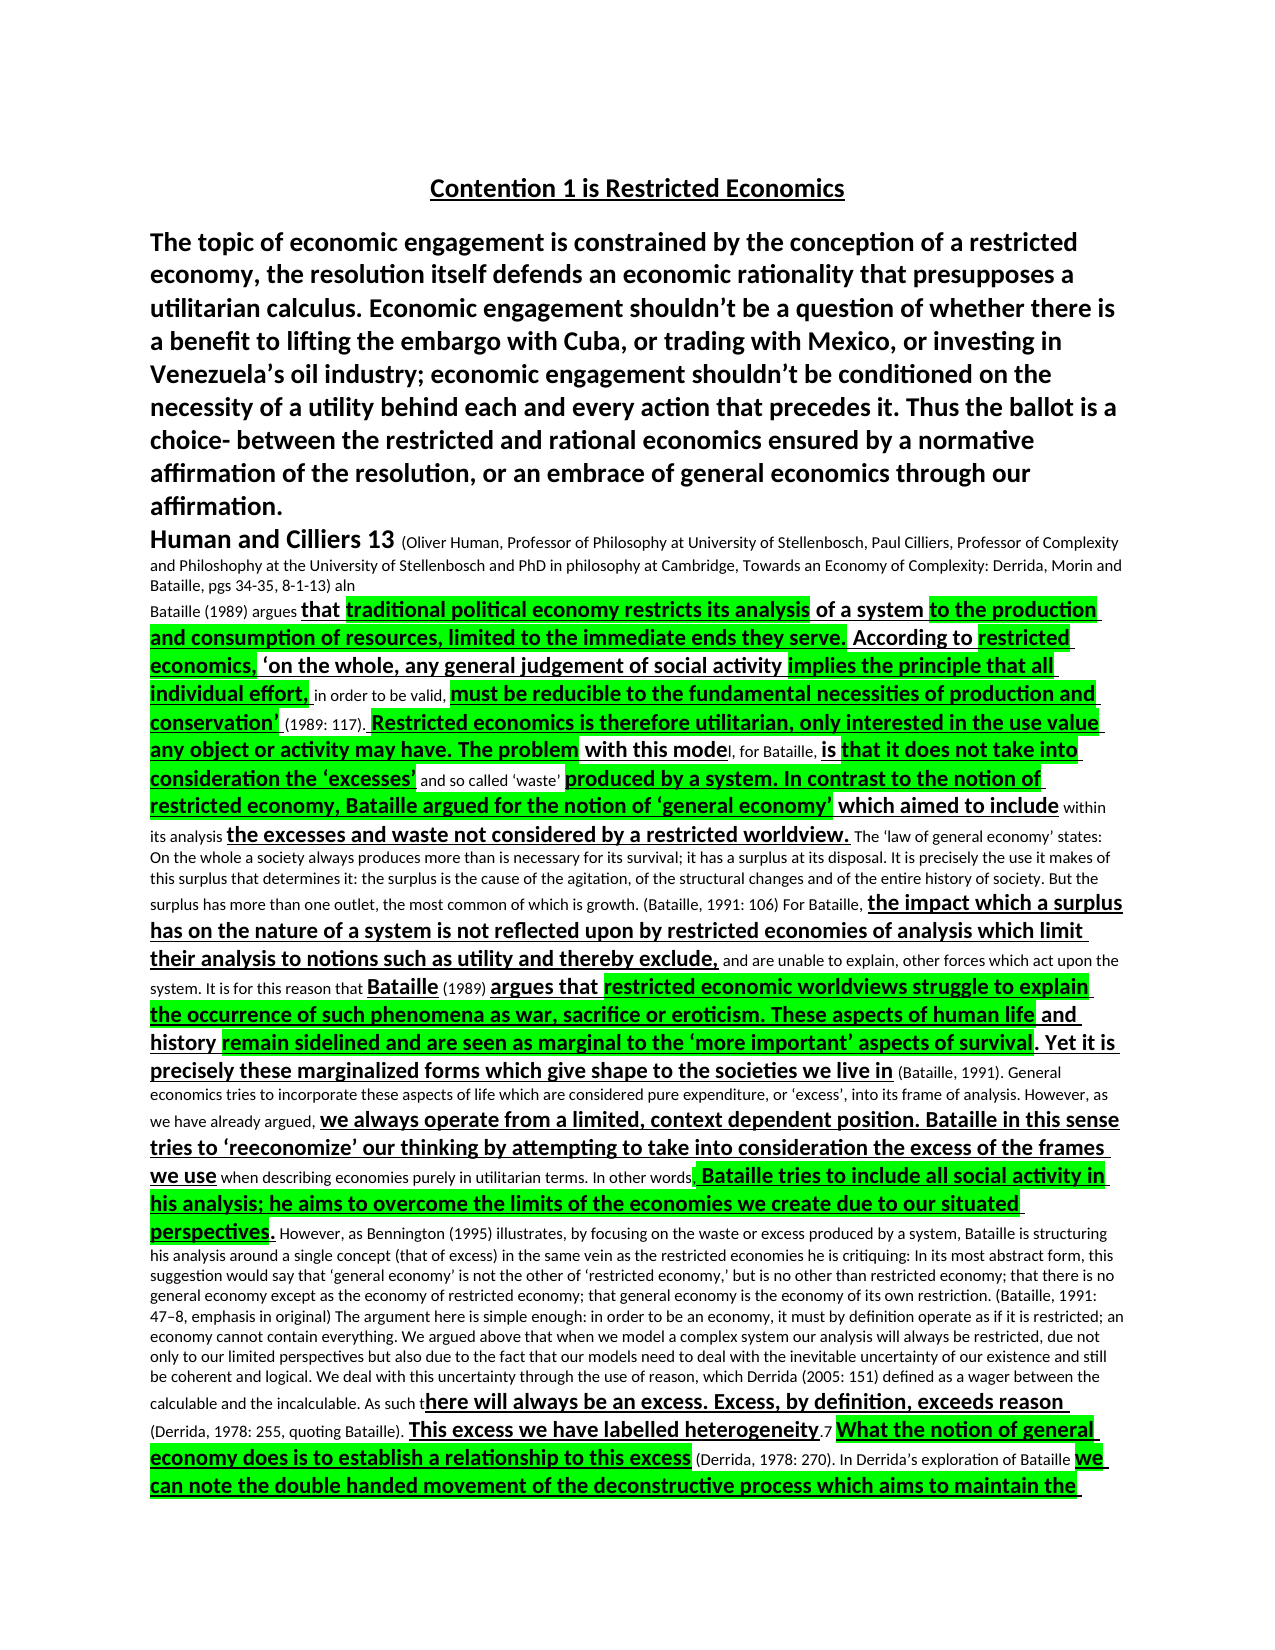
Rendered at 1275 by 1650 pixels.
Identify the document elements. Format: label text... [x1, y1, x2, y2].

subtitle Contention 1 is Restricted Economics [150, 171, 1125, 204]
text Human and Cilliers 13 (Oliver Human, Professor of Philosophy at University of Stellenbosch, Paul Cilliers, Professor of Complexity and Philoshophy at the University of Stellenbosch and PhD in philosophy at Cambridge, Towards an Economy of Complexity: Derrida, Morin and Bataille, pgs 34-35, 8-1-13) aln [150, 522, 1125, 596]
subtitle The topic of economic engagement is constrained by the conception of a restricted economy, the resolution itself defends an economic rationality that presupposes a utilitarian calculus. Economic engagement shouldn’t be a question of whether there is a benefit to lifting the embargo with Cuba, or trading with Mexico, or investing in Venezuela’s oil industry; economic engagement shouldn’t be conditioned on the necessity of a utility behind each and every action that precedes it. Thus the ballot is a choice- between the restricted and rational economics ensured by a normative affirmation of the resolution, or an embrace of general economics through our affirmation. [150, 225, 1125, 522]
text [150, 596, 1125, 1499]
